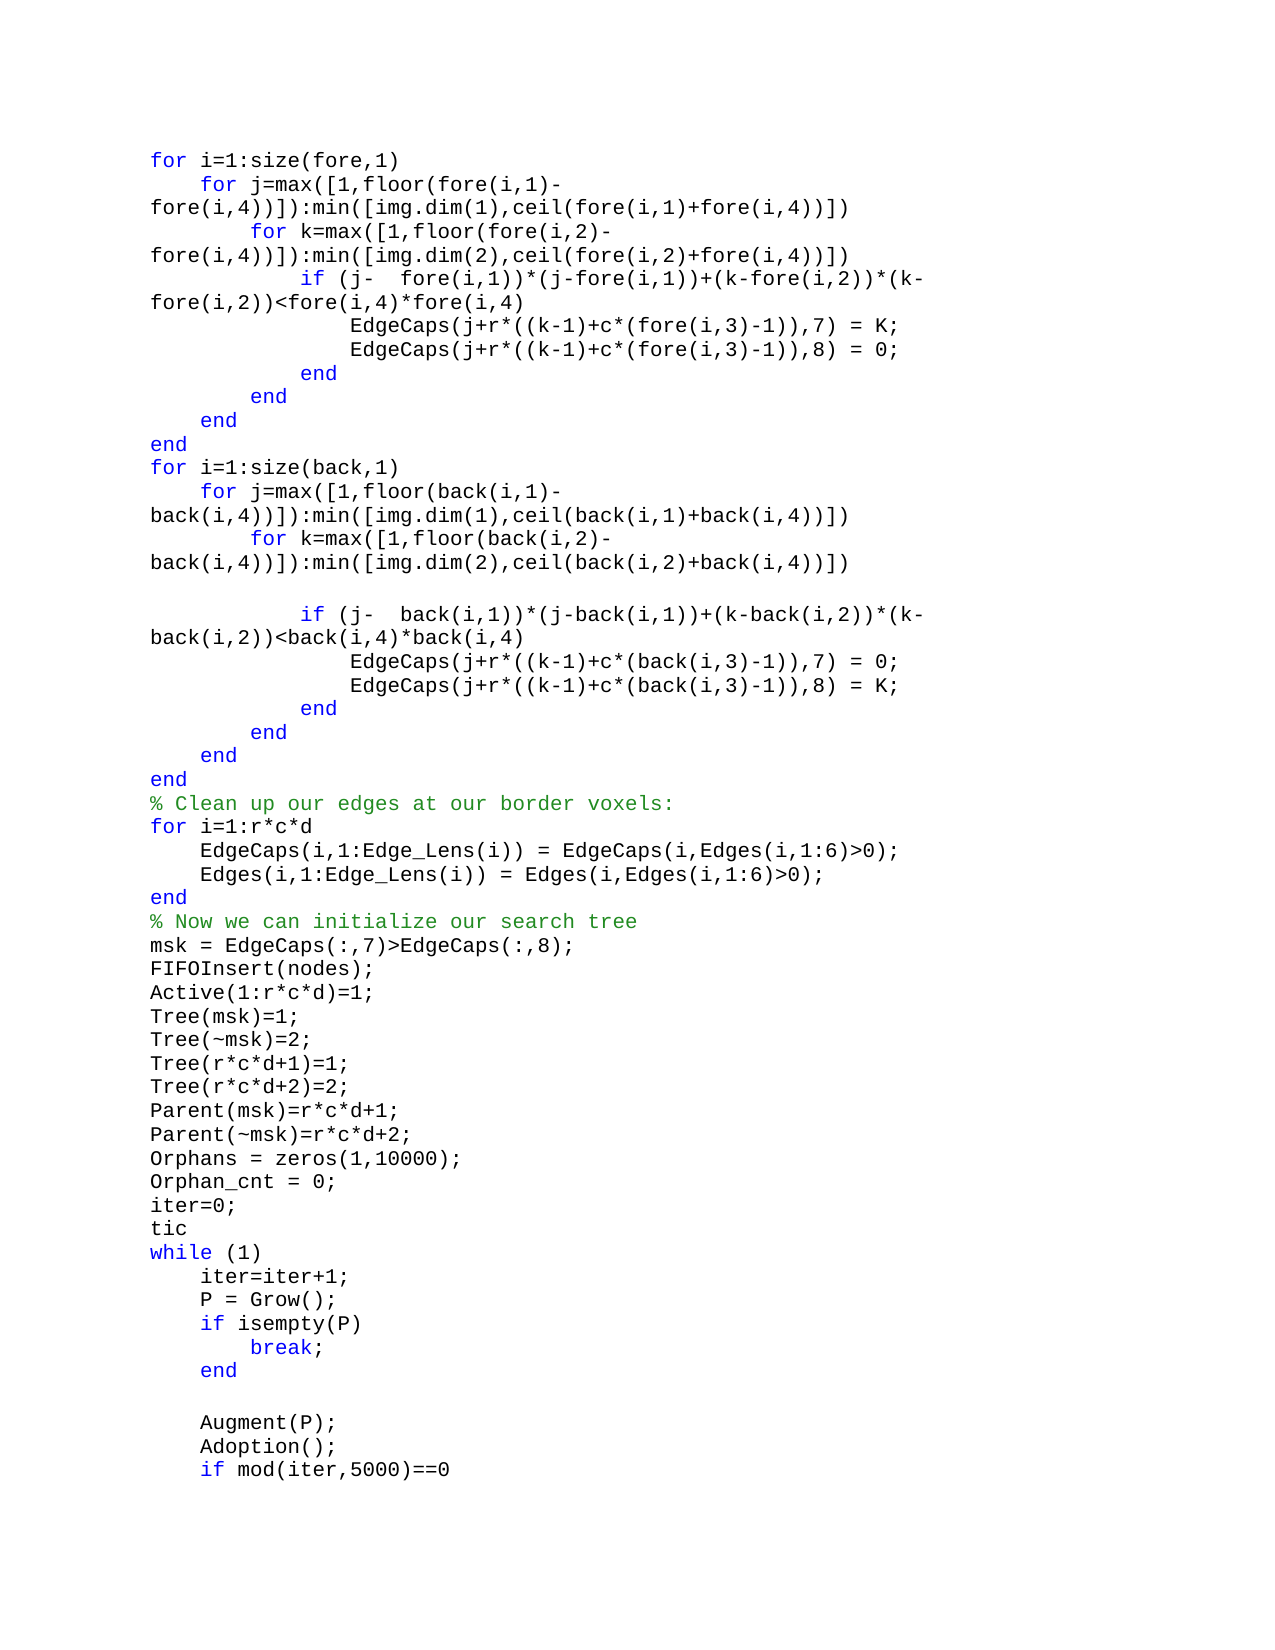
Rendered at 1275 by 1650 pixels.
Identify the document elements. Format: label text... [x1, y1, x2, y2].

text for j=max([1,floor(back(i,1)-back(i,4))]):min([img.dim(1),ceil(back(i,1)+back(i,4))]) [150, 481, 1125, 528]
text end [150, 410, 1125, 434]
text for i=1:r*c*d [150, 816, 1125, 840]
text EdgeCaps(j+r*((k-1)+c*(back(i,3)-1)),7) = 0; [150, 651, 1125, 674]
text iter=0; [150, 1195, 1125, 1218]
text EdgeCaps(j+r*((k-1)+c*(fore(i,3)-1)),7) = K; [150, 316, 1125, 339]
text Augment(P); [150, 1412, 1125, 1436]
text end [150, 386, 1125, 410]
text EdgeCaps(i,1:Edge_Lens(i)) = EdgeCaps(i,Edges(i,1:6)>0); [150, 840, 1125, 864]
text P = Grow(); [150, 1289, 1125, 1313]
text Orphan_cnt = 0; [150, 1171, 1125, 1195]
text break; [150, 1337, 1125, 1360]
text Parent(msk)=r*c*d+1; [150, 1100, 1125, 1124]
text msk = EdgeCaps(:,7)>EdgeCaps(:,8); [150, 935, 1125, 958]
text while (1) [150, 1242, 1125, 1266]
text % Clean up our edges at our border voxels: [150, 793, 1125, 816]
text if isempty(P) [150, 1313, 1125, 1337]
text Tree(r*c*d+2)=2; [150, 1077, 1125, 1100]
text % Now we can initialize our search tree [150, 911, 1125, 935]
text tic [150, 1218, 1125, 1242]
text Tree(msk)=1; [150, 1006, 1125, 1029]
text end [150, 769, 1125, 793]
text Edges(i,1:Edge_Lens(i)) = Edges(i,Edges(i,1:6)>0); [150, 864, 1125, 887]
text for j=max([1,floor(fore(i,1)-fore(i,4))]):min([img.dim(1),ceil(fore(i,1)+fore(i,4))]) [150, 174, 1125, 221]
text end [150, 722, 1125, 746]
text for k=max([1,floor(fore(i,2)-fore(i,4))]):min([img.dim(2),ceil(fore(i,2)+fore(i,4))]) [150, 221, 1125, 268]
text end [150, 363, 1125, 386]
text Parent(~msk)=r*c*d+2; [150, 1124, 1125, 1147]
text if mod(iter,5000)==0 [150, 1459, 1125, 1483]
text for i=1:size(back,1) [150, 457, 1125, 481]
text Adoption(); [150, 1436, 1125, 1459]
text Tree(r*c*d+1)=1; [150, 1053, 1125, 1077]
text end [150, 887, 1125, 911]
text end [150, 1360, 1125, 1384]
text FIFOInsert(nodes); [150, 958, 1125, 982]
text if (j- fore(i,1))*(j-fore(i,1))+(k-fore(i,2))*(k-fore(i,2))<fore(i,4)*fore(i,4) [150, 268, 1125, 316]
text end [150, 746, 1125, 769]
text Tree(~msk)=2; [150, 1029, 1125, 1053]
text end [150, 434, 1125, 457]
text end [150, 698, 1125, 722]
text EdgeCaps(j+r*((k-1)+c*(fore(i,3)-1)),8) = 0; [150, 339, 1125, 363]
text for i=1:size(fore,1) [150, 150, 1125, 174]
text Active(1:r*c*d)=1; [150, 982, 1125, 1006]
text for k=max([1,floor(back(i,2)-back(i,4))]):min([img.dim(2),ceil(back(i,2)+back(i,4))]) [150, 528, 1125, 576]
text Orphans = zeros(1,10000); [150, 1147, 1125, 1171]
text if (j- back(i,1))*(j-back(i,1))+(k-back(i,2))*(k-back(i,2))<back(i,4)*back(i,4) [150, 604, 1125, 651]
text iter=iter+1; [150, 1266, 1125, 1289]
text EdgeCaps(j+r*((k-1)+c*(back(i,3)-1)),8) = K; [150, 674, 1125, 698]
